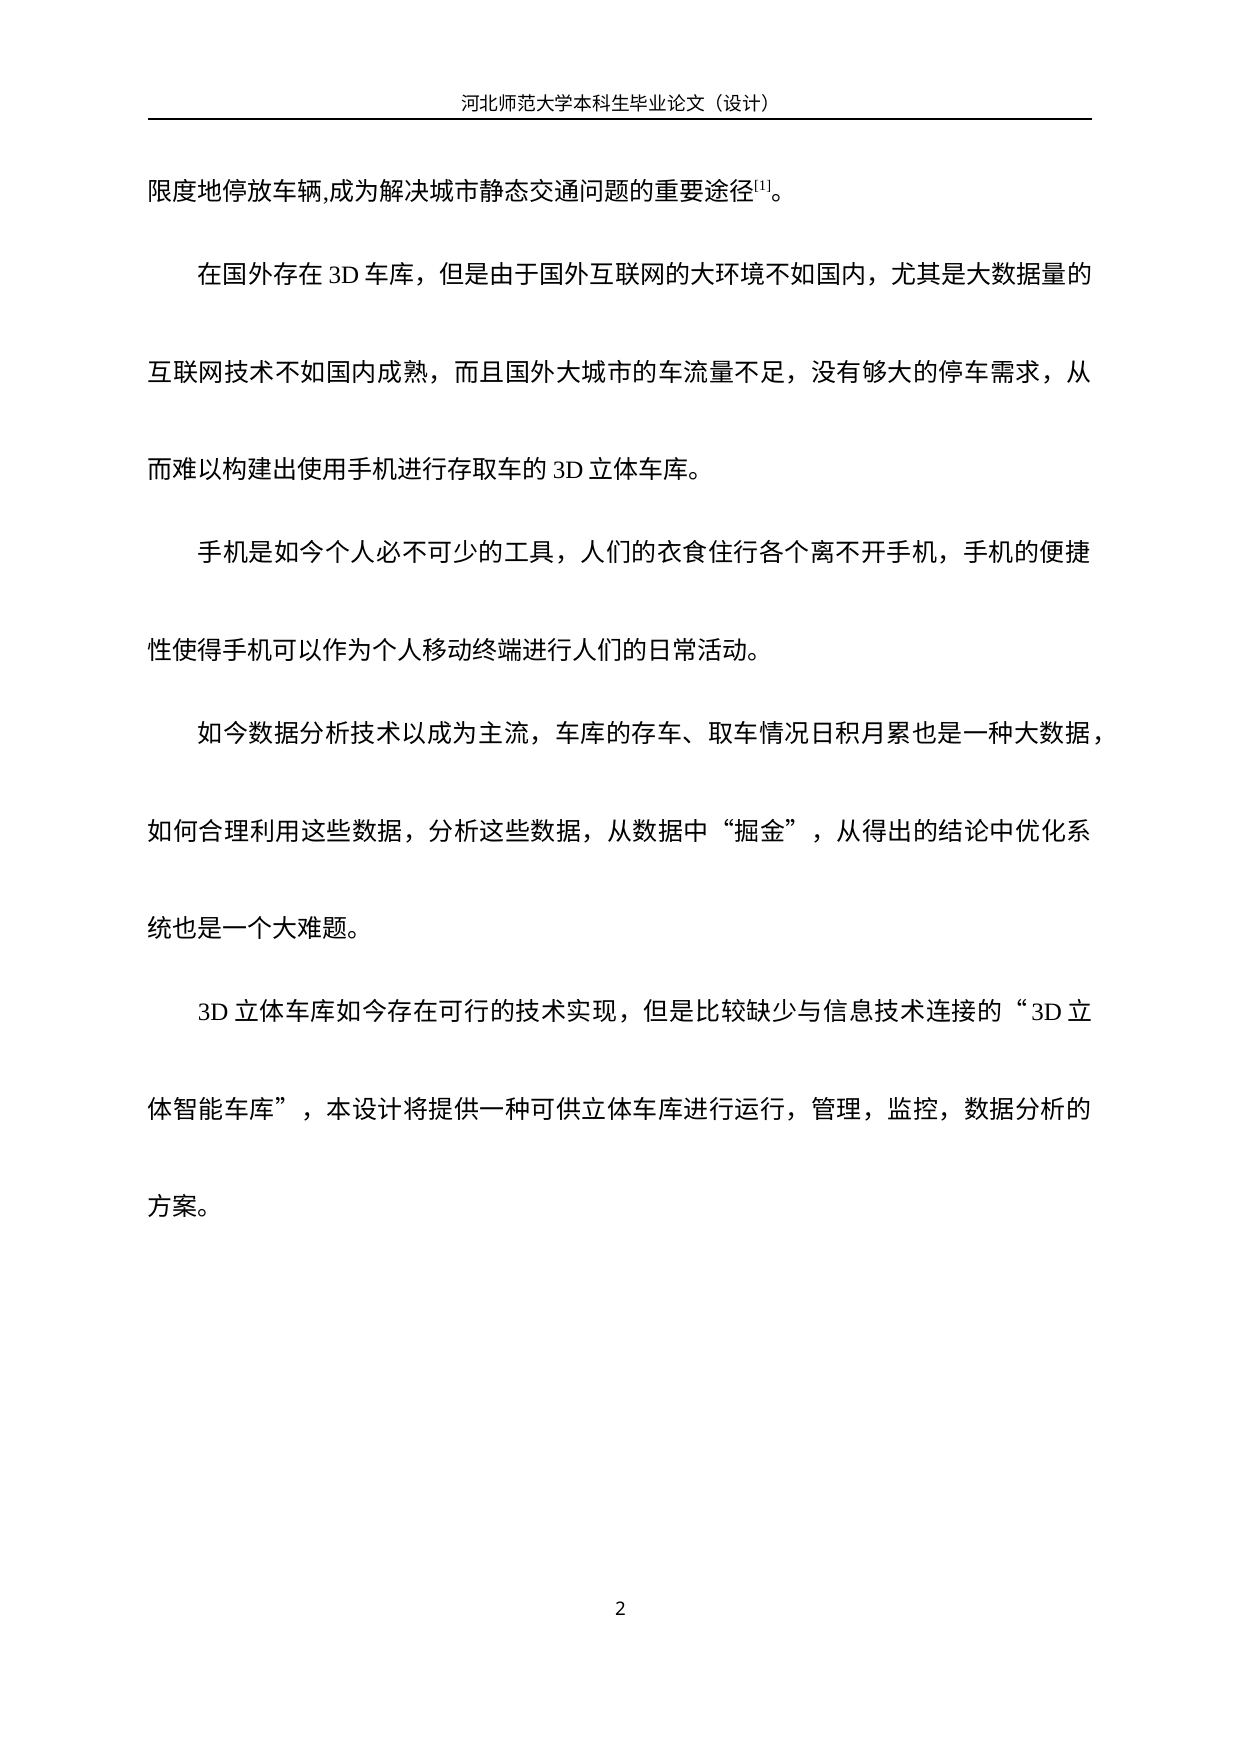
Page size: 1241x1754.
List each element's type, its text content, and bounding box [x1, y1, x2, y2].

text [148, 157, 1092, 222]
text 手机是如今个人必不可少的工具，人们的衣食住行各个离不开手机，手机的便捷性使得手机可以作为个人移动终端进行人们的日常活动。 [148, 518, 1092, 681]
text 3D立体车库如今存在可行的技术实现，但是比较缺少与信息技术连接的“3D立体智能车库”，本设计将提供一种可供立体车库进行运行，管理，监控，数据分析的方案。 [148, 977, 1092, 1237]
text 如今数据分析技术以成为主流，车库的存车、取车情况日积月累也是一种大数据，如何合理利用这些数据，分析这些数据，从数据中“掘金”，从得出的结论中优化系统也是一个大难题。 [148, 699, 1092, 959]
text 在国外存在3D车库，但是由于国外互联网的大环境不如国内，尤其是大数据量的互联网技术不如国内成熟，而且国外大城市的车流量不足，没有够大的停车需求，从而难以构建出使用手机进行存取车的3D立体车库。 [148, 240, 1092, 500]
